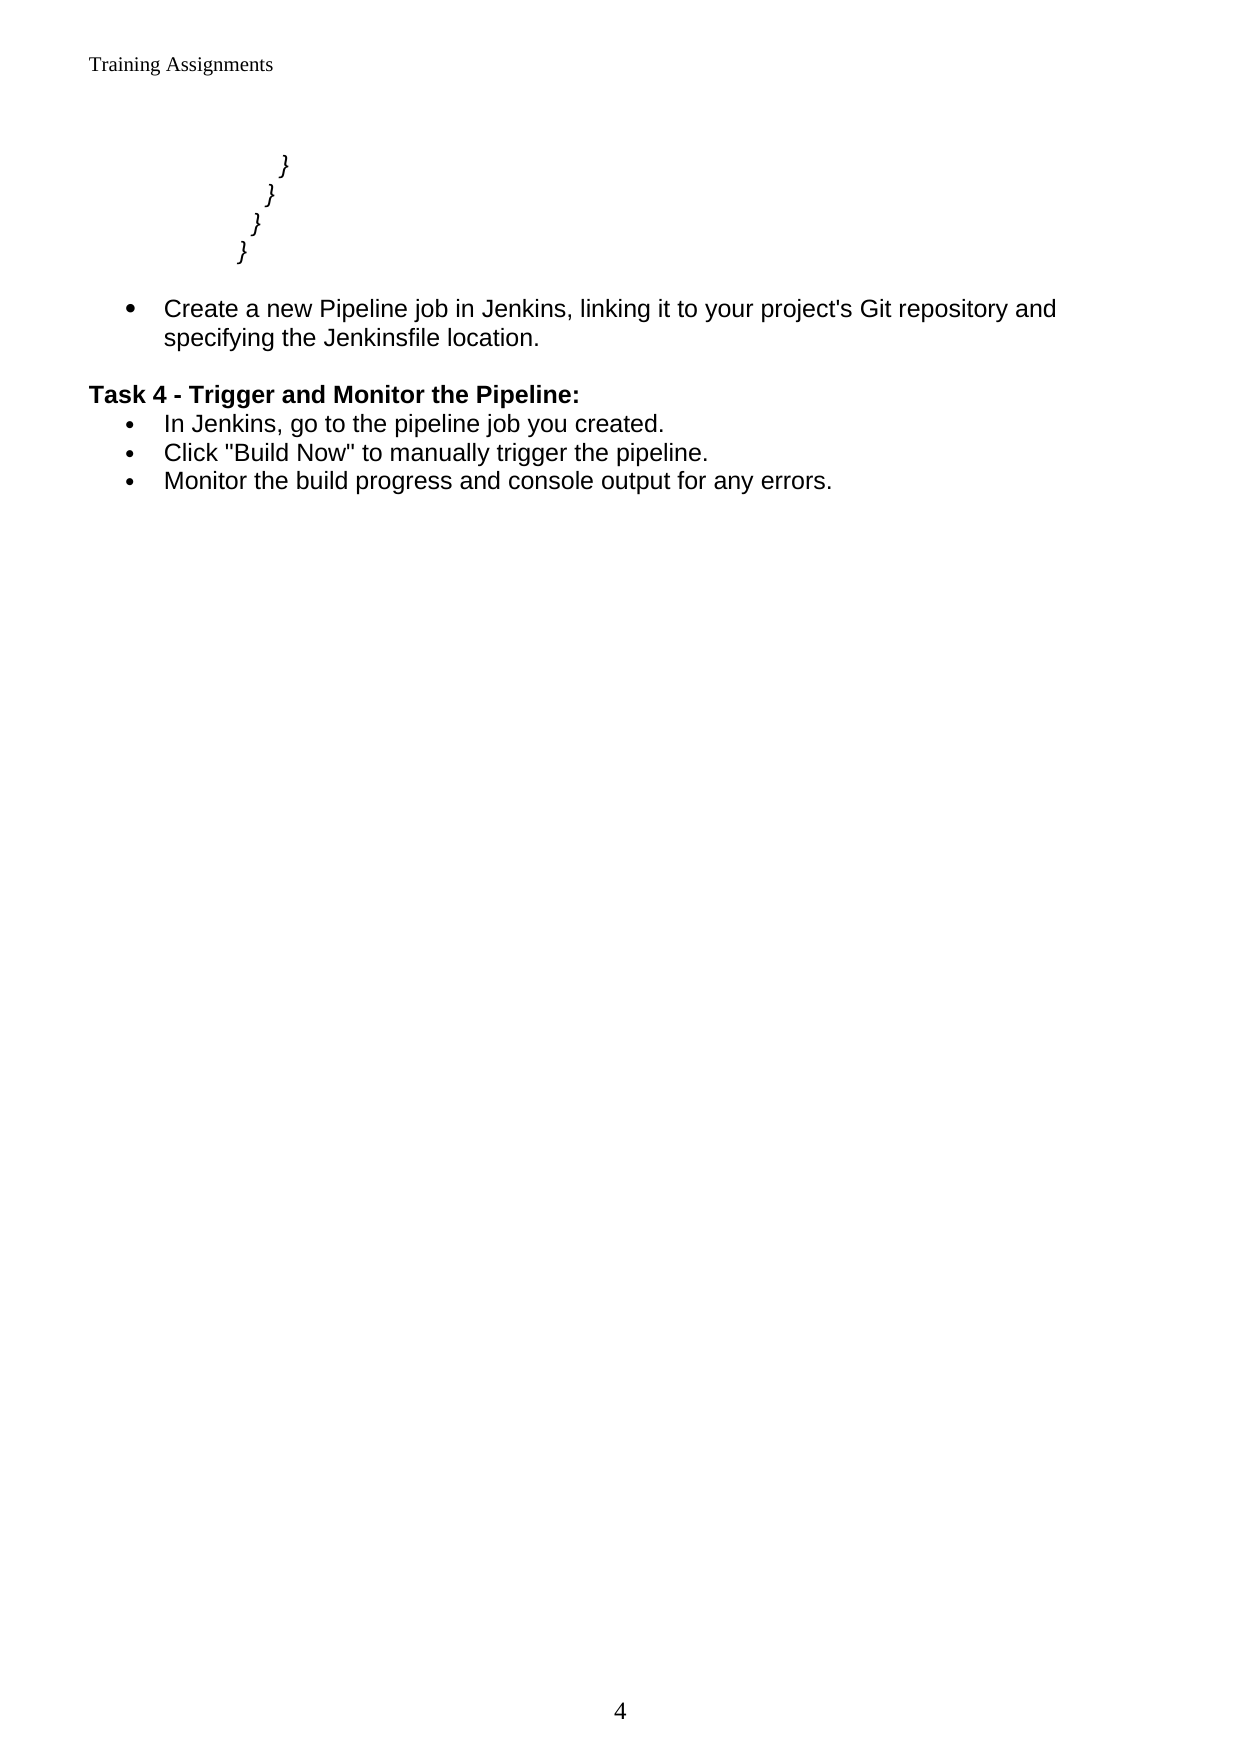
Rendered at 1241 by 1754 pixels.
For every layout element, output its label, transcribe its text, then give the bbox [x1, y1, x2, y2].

text } [239, 150, 1152, 179]
list Create a new Pipeline job in Jenkins, linking it to your project's Git repository and specifying the Jenkinsfile location. [126, 294, 1152, 351]
list Monitor the build progress and console output for any errors. [126, 466, 1152, 495]
list Click "Build Now" to manually trigger the pipeline. [126, 438, 1152, 466]
text } [239, 179, 1152, 207]
text } [239, 207, 1152, 236]
text Task 4 - Trigger and Monitor the Pipeline: [89, 380, 1152, 409]
list In Jenkins, go to the pipeline job you created. [126, 409, 1152, 438]
text } [239, 236, 1152, 265]
